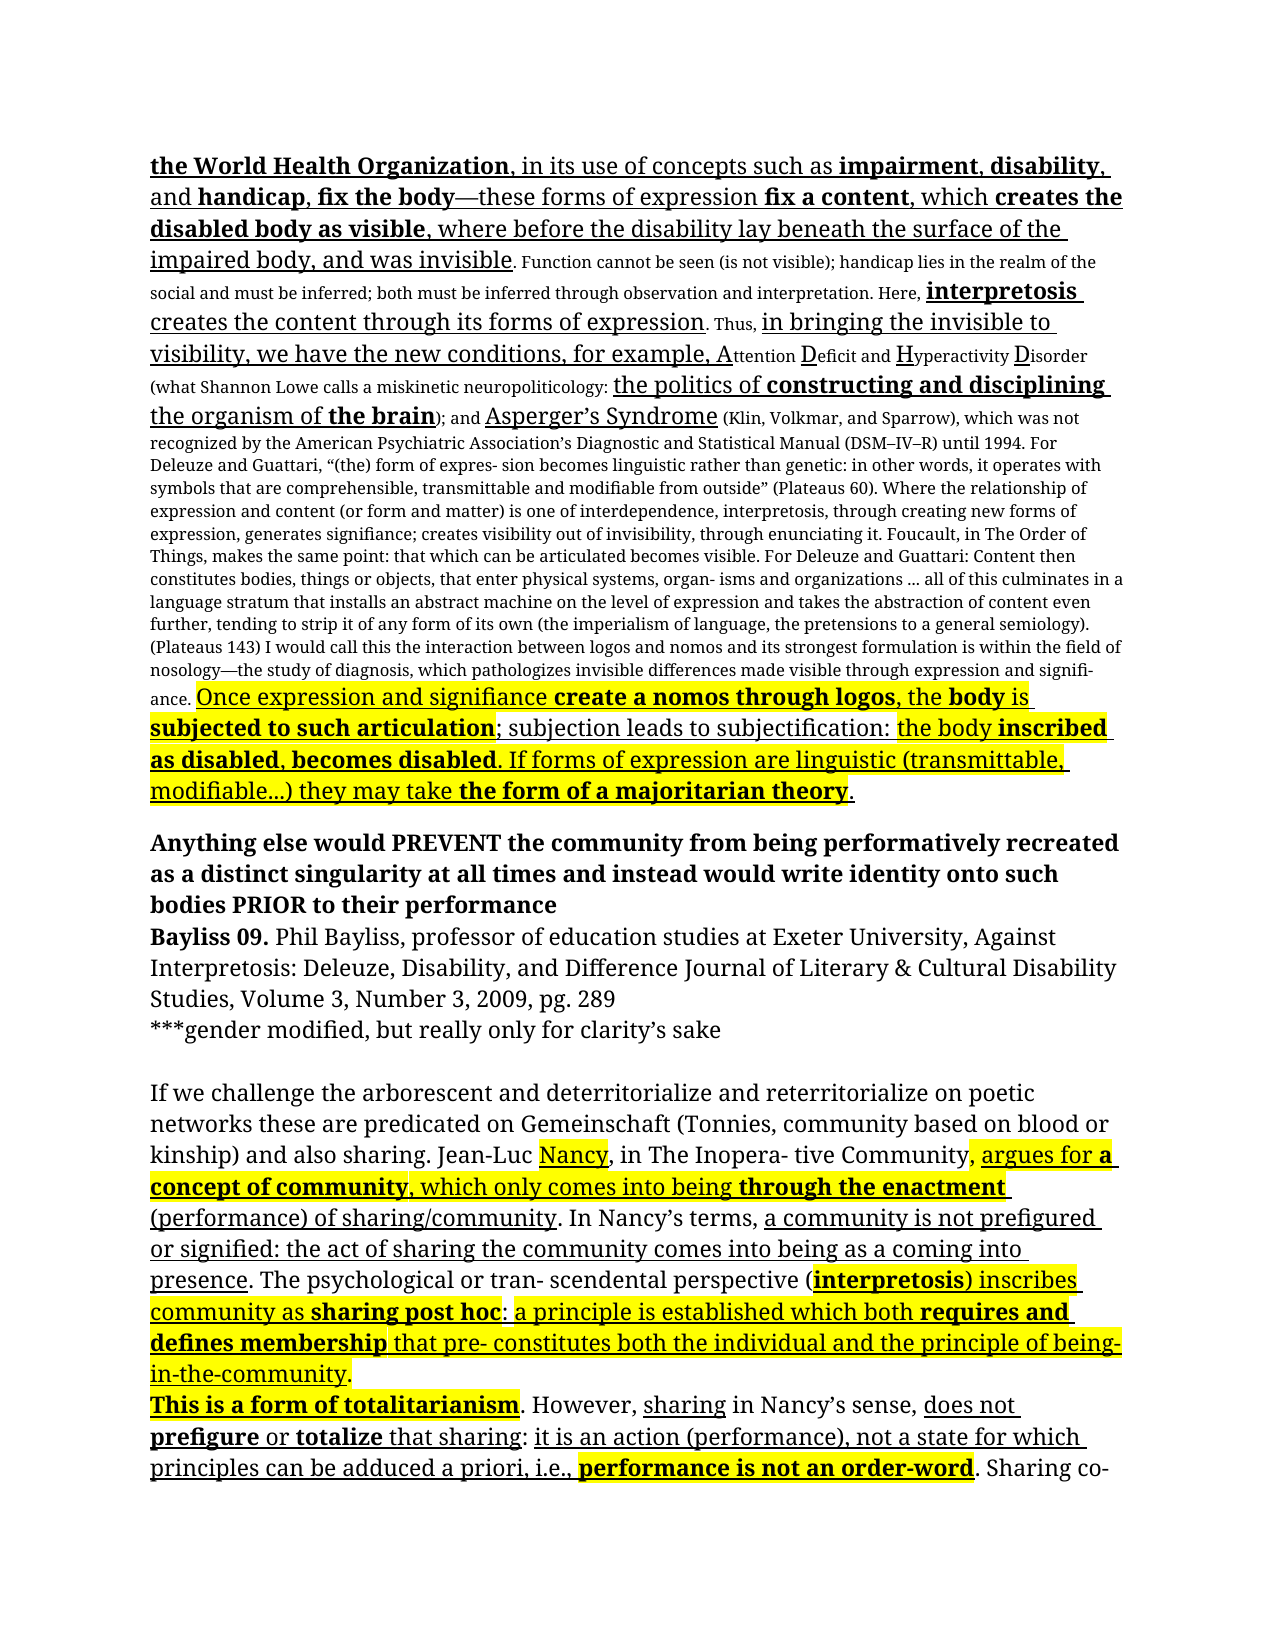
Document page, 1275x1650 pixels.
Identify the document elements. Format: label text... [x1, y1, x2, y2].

text ***gender modified, but really only for clarity’s sake [150, 1014, 1125, 1046]
text Bayliss 09. Phil Bayliss, professor of education studies at Exeter University, Against Interpretosis: Deleuze, Disability, and Difference Journal of Literary & Cultural Disability Studies, Volume 3, Number 3, 2009, pg. 289 [150, 921, 1125, 1014]
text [150, 1389, 1125, 1483]
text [150, 150, 1125, 806]
text If we challenge the arborescent and deterritorialize and reterritorialize on poetic networks these are predicated on Gemeinschaft (Tonnies, community based on blood or kinship) and also sharing. Jean-Luc Nancy, in The Inopera- tive Community, argues for a concept of community, which only comes into being through the enactment (performance) of sharing/community. In Nancy’s terms, a community is not prefigured or signified: the act of sharing the community comes into being as a coming into presence. The psychological or tran- scendental perspective (interpretosis) inscribes community as sharing post hoc: a principle is established which both requires and defines membership that pre- constitutes both the individual and the principle of being-in-the-community. [150, 1077, 1125, 1389]
subtitle Anything else would PREVENT the community from being performatively recreated as a distinct singularity at all times and instead would write identity onto such bodies PRIOR to their performance [150, 827, 1125, 921]
